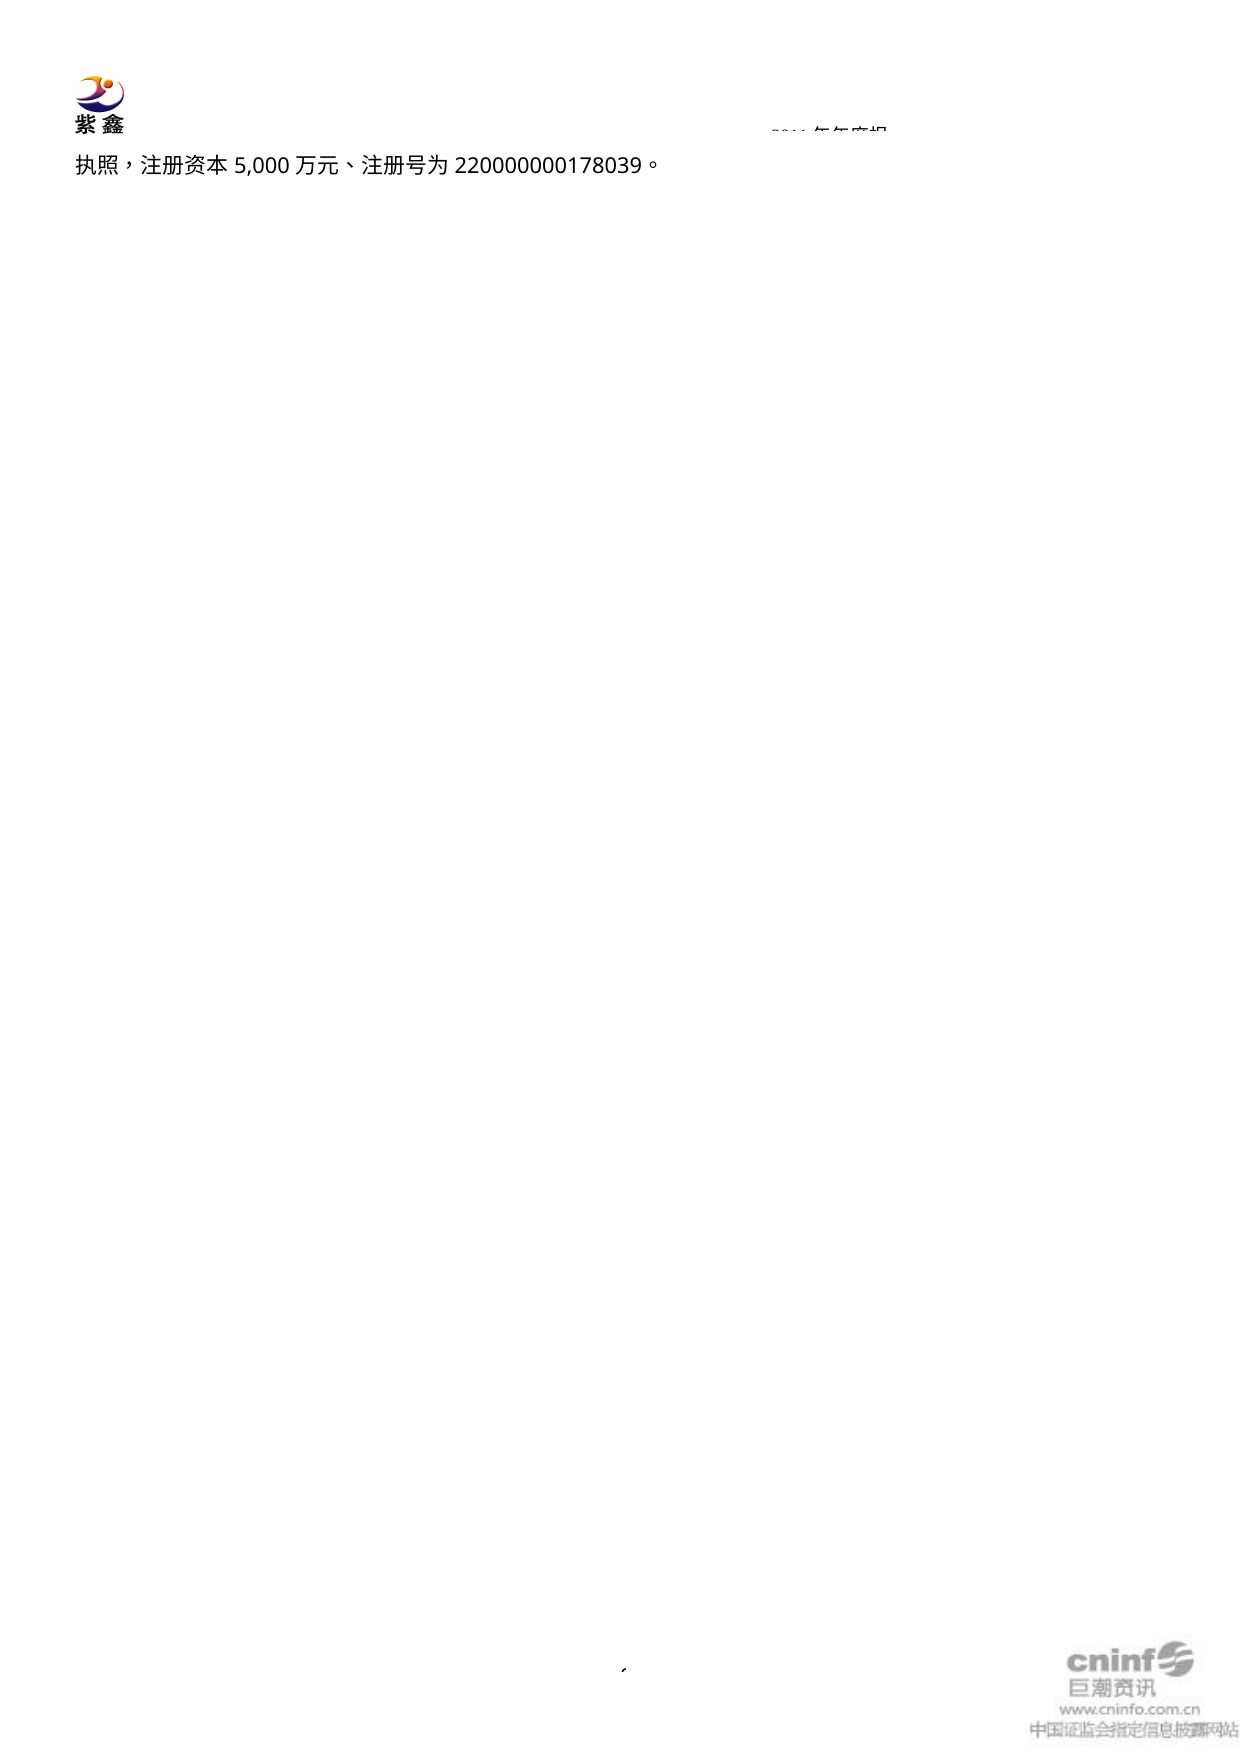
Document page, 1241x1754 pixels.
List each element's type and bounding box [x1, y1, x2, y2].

text [75, 139, 1240, 182]
picture [75, 74, 125, 134]
picture [1029, 1633, 1241, 1754]
